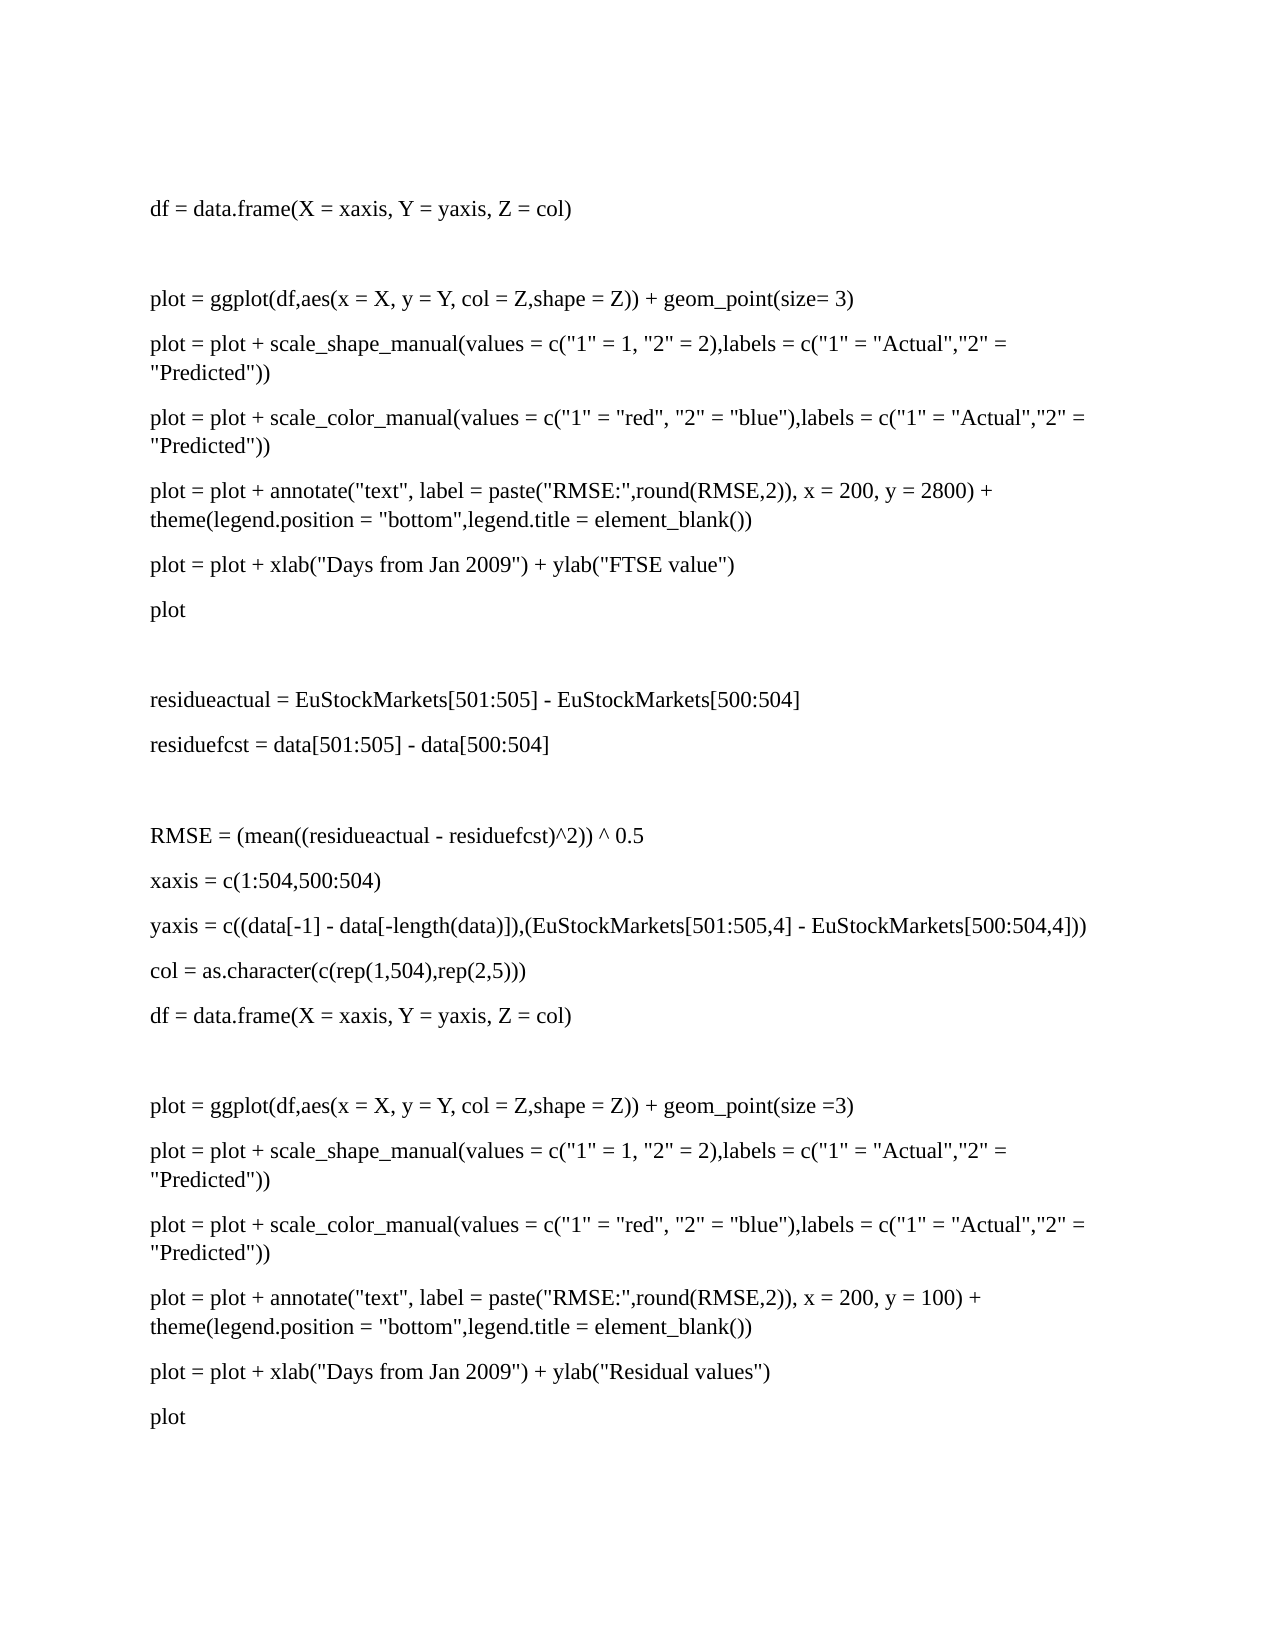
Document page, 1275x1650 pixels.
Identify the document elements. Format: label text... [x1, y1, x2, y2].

text residuefcst = data[501:505] - data[500:504] [150, 731, 1125, 758]
text xaxis = c(1:504,500:504) [150, 867, 1125, 893]
text df = data.frame(X = xaxis, Y = yaxis, Z = col) [150, 1002, 1125, 1028]
text plot = plot + scale_shape_manual(values = c("1" = 1, "2" = 2),labels = c("1" = "Actual","2" = "Predicted")) [150, 330, 1125, 385]
text RMSE = (mean((residueactual - residuefcst)^2)) ^ 0.5 [150, 822, 1125, 848]
text residueactual = EuStockMarkets[501:505] - EuStockMarkets[500:504] [150, 686, 1125, 713]
text plot = plot + annotate("text", label = paste("RMSE:",round(RMSE,2)), x = 200, y = 100) + theme(legend.position = "bottom",legend.title = element_blank()) [150, 1284, 1125, 1339]
text plot = ggplot(df,aes(x = X, y = Y, col = Z,shape = Z)) + geom_point(size= 3) [150, 285, 1125, 312]
text yaxis = c((data[-1] - data[-length(data)]),(EuStockMarkets[501:505,4] - EuStockMarkets[500:504,4])) [150, 912, 1125, 938]
text plot = ggplot(df,aes(x = X, y = Y, col = Z,shape = Z)) + geom_point(size =3) [150, 1092, 1125, 1119]
text plot = plot + xlab("Days from Jan 2009") + ylab("Residual values") [150, 1358, 1125, 1384]
text plot = plot + scale_color_manual(values = c("1" = "red", "2" = "blue"),labels = c("1" = "Actual","2" = "Predicted")) [150, 404, 1125, 459]
text plot = plot + annotate("text", label = paste("RMSE:",round(RMSE,2)), x = 200, y = 2800) + theme(legend.position = "bottom",legend.title = element_blank()) [150, 477, 1125, 532]
text col = as.character(c(rep(1,504),rep(2,5))) [150, 957, 1125, 983]
text plot [150, 1403, 1125, 1429]
text plot [150, 596, 1125, 622]
text plot = plot + xlab("Days from Jan 2009") + ylab("FTSE value") [150, 551, 1125, 577]
text plot = plot + scale_color_manual(values = c("1" = "red", "2" = "blue"),labels = c("1" = "Actual","2" = "Predicted")) [150, 1211, 1125, 1266]
text df = data.frame(X = xaxis, Y = yaxis, Z = col) [150, 195, 1125, 221]
text plot = plot + scale_shape_manual(values = c("1" = 1, "2" = 2),labels = c("1" = "Actual","2" = "Predicted")) [150, 1137, 1125, 1192]
